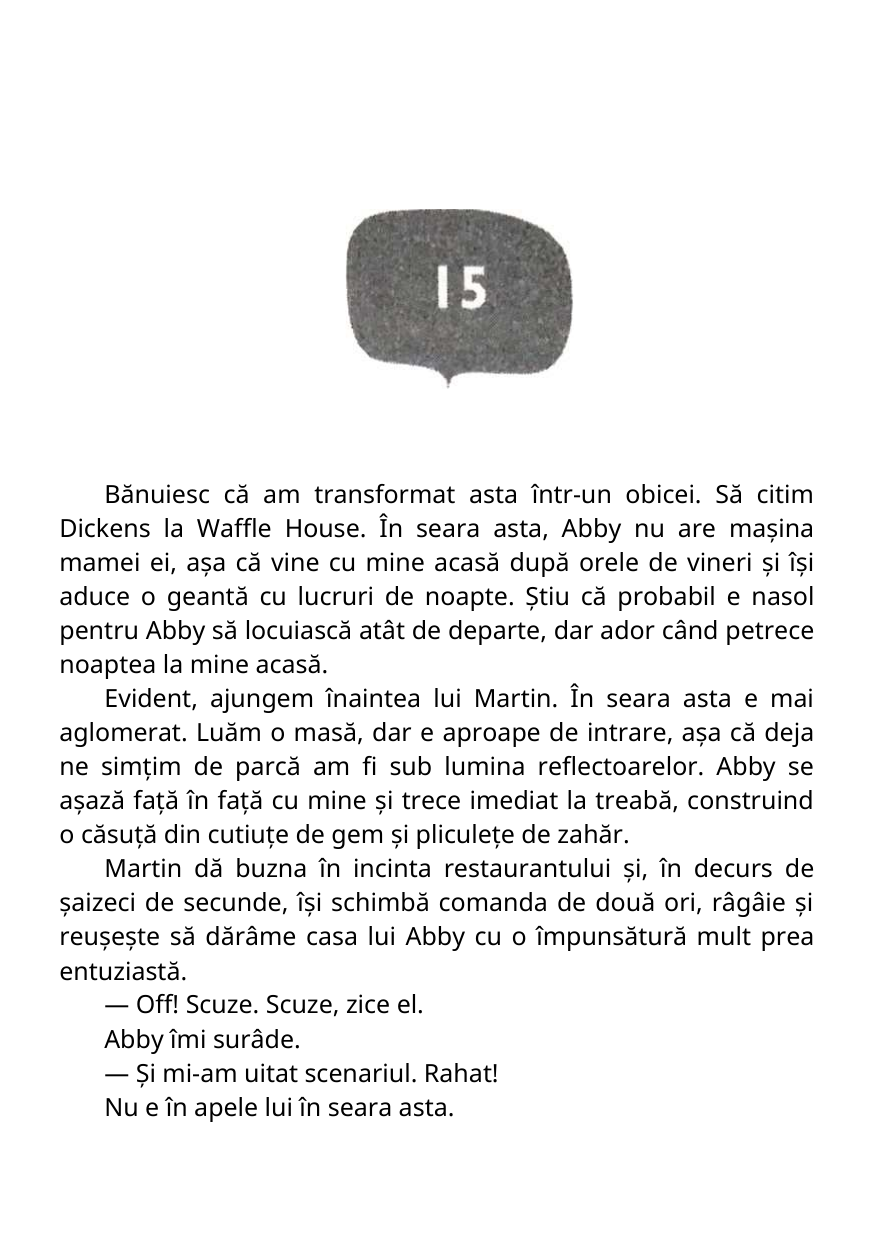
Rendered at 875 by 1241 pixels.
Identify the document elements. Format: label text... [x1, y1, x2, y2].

text Abby îmi surâde. [59, 1021, 815, 1055]
text Bănuiesc că am transformat asta într-un obicei. Să citim Dickens la Waffle House. În seara asta, Abby nu are maşina mamei ei, aşa că vine cu mine acasă după orele de vineri şi îşi aduce o geantă cu lucruri de noapte. Ştiu că probabil e nasol pentru Abby să locuiască atât de departe, dar ador când petrece noaptea la mine acasă. [59, 476, 815, 681]
text — Şi mi-am uitat scenariul. Rahat! [59, 1055, 815, 1089]
text — Off! Scuze. Scuze, zice el. [59, 987, 815, 1021]
text Martin dă buzna în incinta restaurantului şi, în decurs de şaizeci de secunde, îşi schimbă comanda de două ori, râgâie şi reuşeşte să dărâme casa lui Abby cu o împunsătură mult prea entuziastă. [59, 851, 815, 987]
picture [345, 209, 574, 389]
text Nu e în apele lui în seara asta. [59, 1089, 815, 1123]
text Evident, ajungem înaintea lui Martin. În seara asta e mai aglomerat. Luăm o masă, dar e aproape de intrare, aşa că deja ne simţim de parcă am fi sub lumina reflectoarelor. Abby se aşază faţă în faţă cu mine şi trece imediat la treabă, construind o căsuţă din cutiuţe de gem şi pliculeţe de zahăr. [59, 681, 815, 851]
